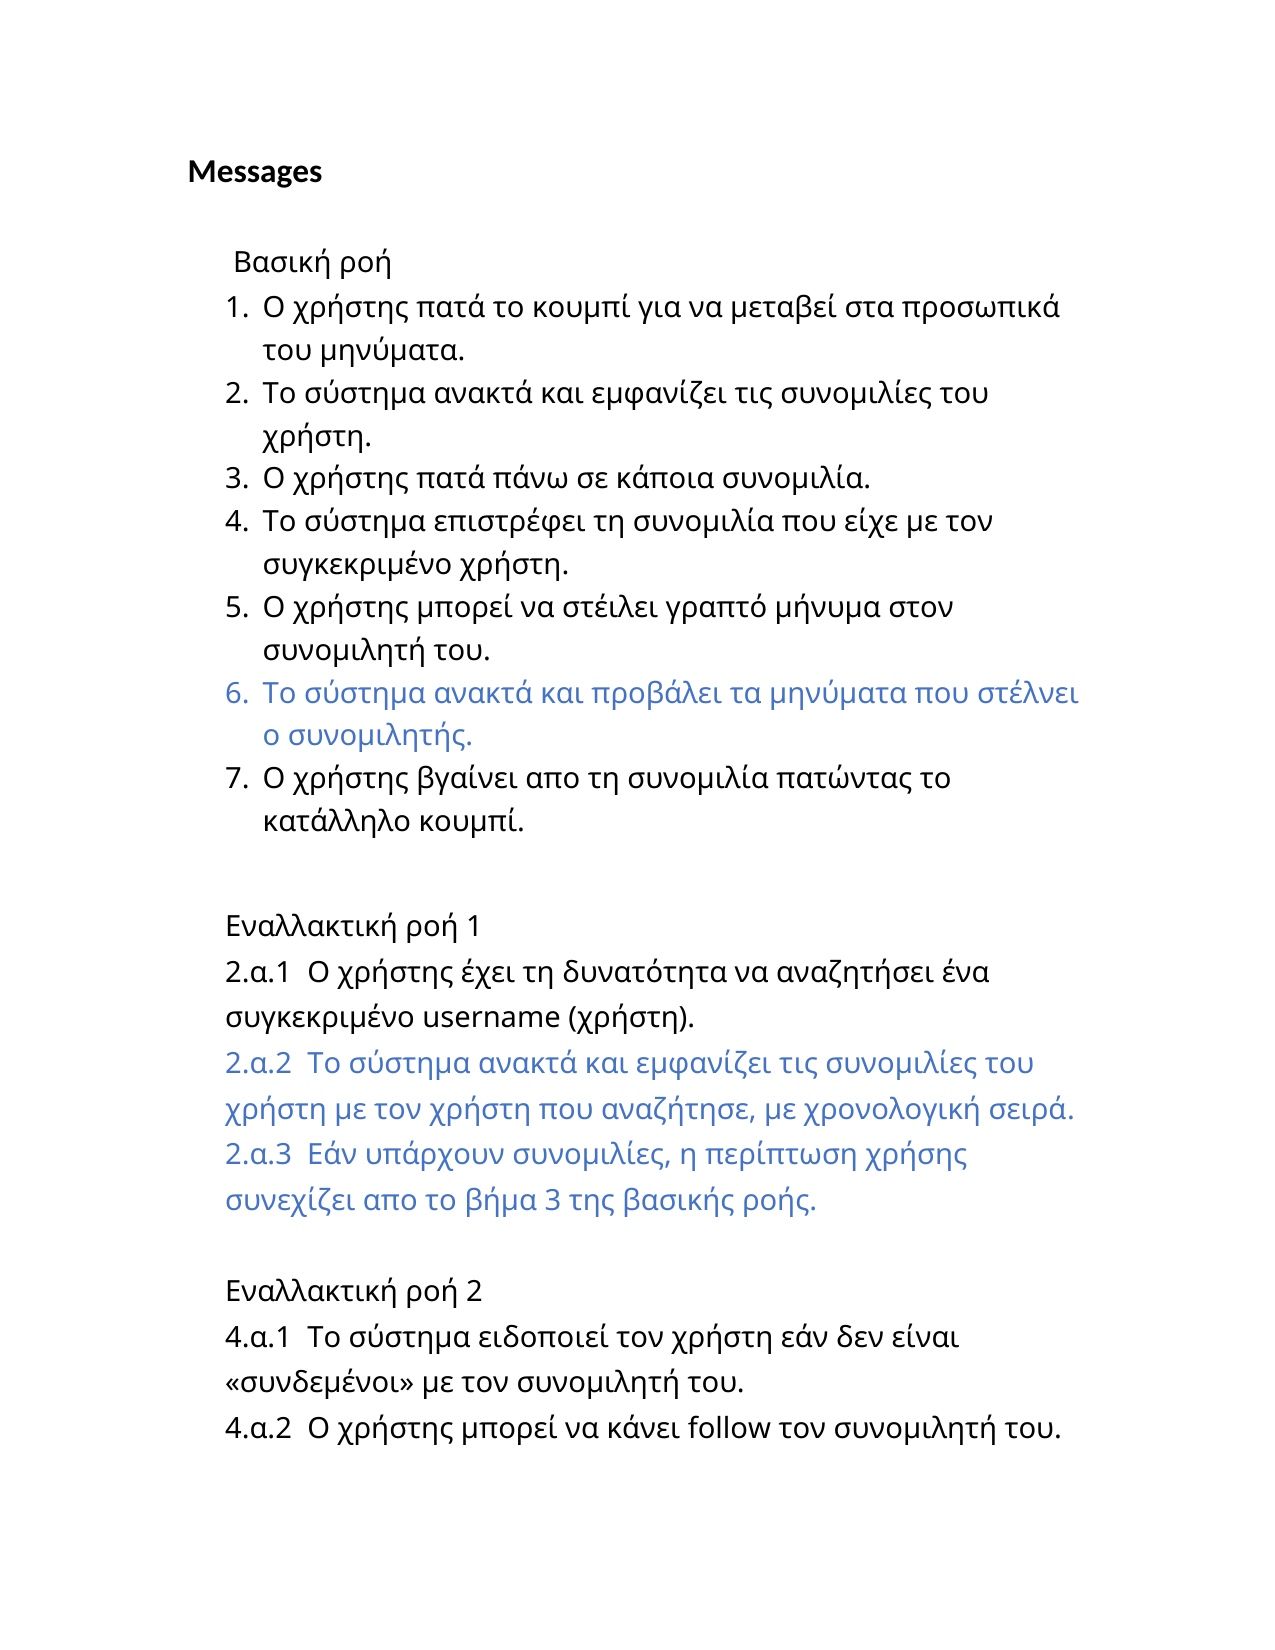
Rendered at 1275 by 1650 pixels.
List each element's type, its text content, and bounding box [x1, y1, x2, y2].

text Messages [187, 150, 1087, 191]
list Το σύστημα ανακτά και εμφανίζει τις συνομιλίες του χρήστη. [225, 372, 1087, 455]
text Εναλλακτική ροή 1 [225, 905, 1087, 945]
text 4.α.1 Το σύστημα ειδοποιεί τον χρήστη εάν δεν είναι «συνδεμένοι» με τον συνομιλητή του. [225, 1316, 1087, 1401]
text Εναλλακτική ροή 2 [225, 1270, 1087, 1310]
text 4.α.2 Ο χρήστης μπορεί να κάνει follow τον συνομιλητή του. [225, 1407, 1087, 1447]
text Βασική ροή [187, 241, 1087, 281]
list Το σύστημα ανακτά και προβάλει τα μηνύματα που στέλνει ο συνομιλητής. [225, 672, 1087, 754]
list Το σύστημα επιστρέφει τη συνομιλία που είχε με τον συγκεκριμένο χρήστη. [225, 501, 1087, 583]
text 2.α.2 Το σύστημα ανακτά και εμφανίζει τις συνομιλίες του χρήστη με τον χρήστη που αναζήτησε, με χρονολογική σειρά. [225, 1042, 1087, 1128]
list Ο χρήστης πατά πάνω σε κάποια συνομιλία. [225, 458, 1087, 497]
list Ο χρήστης μπορεί να στέιλει γραπτό μήνυμα στον συνομιλητή του. [225, 586, 1087, 669]
text 2.α.3 Εάν υπάρχουν συνομιλίες, η περίπτωση χρήσης συνεχίζει απο το βήμα 3 της βασικής ροής. [225, 1133, 1087, 1219]
text 2.α.1 Ο χρήστης έχει τη δυνατότητα να αναζητήσει ένα συγκεκριμένο username (χρήστη). [225, 951, 1087, 1036]
list Ο χρήστης πατά το κουμπί για να μεταβεί στα προσωπικά του μηνύματα. [225, 287, 1087, 369]
list Ο χρήστης βγαίνει απο τη συνομιλία πατώντας το κατάλληλο κουμπί. [225, 757, 1087, 840]
